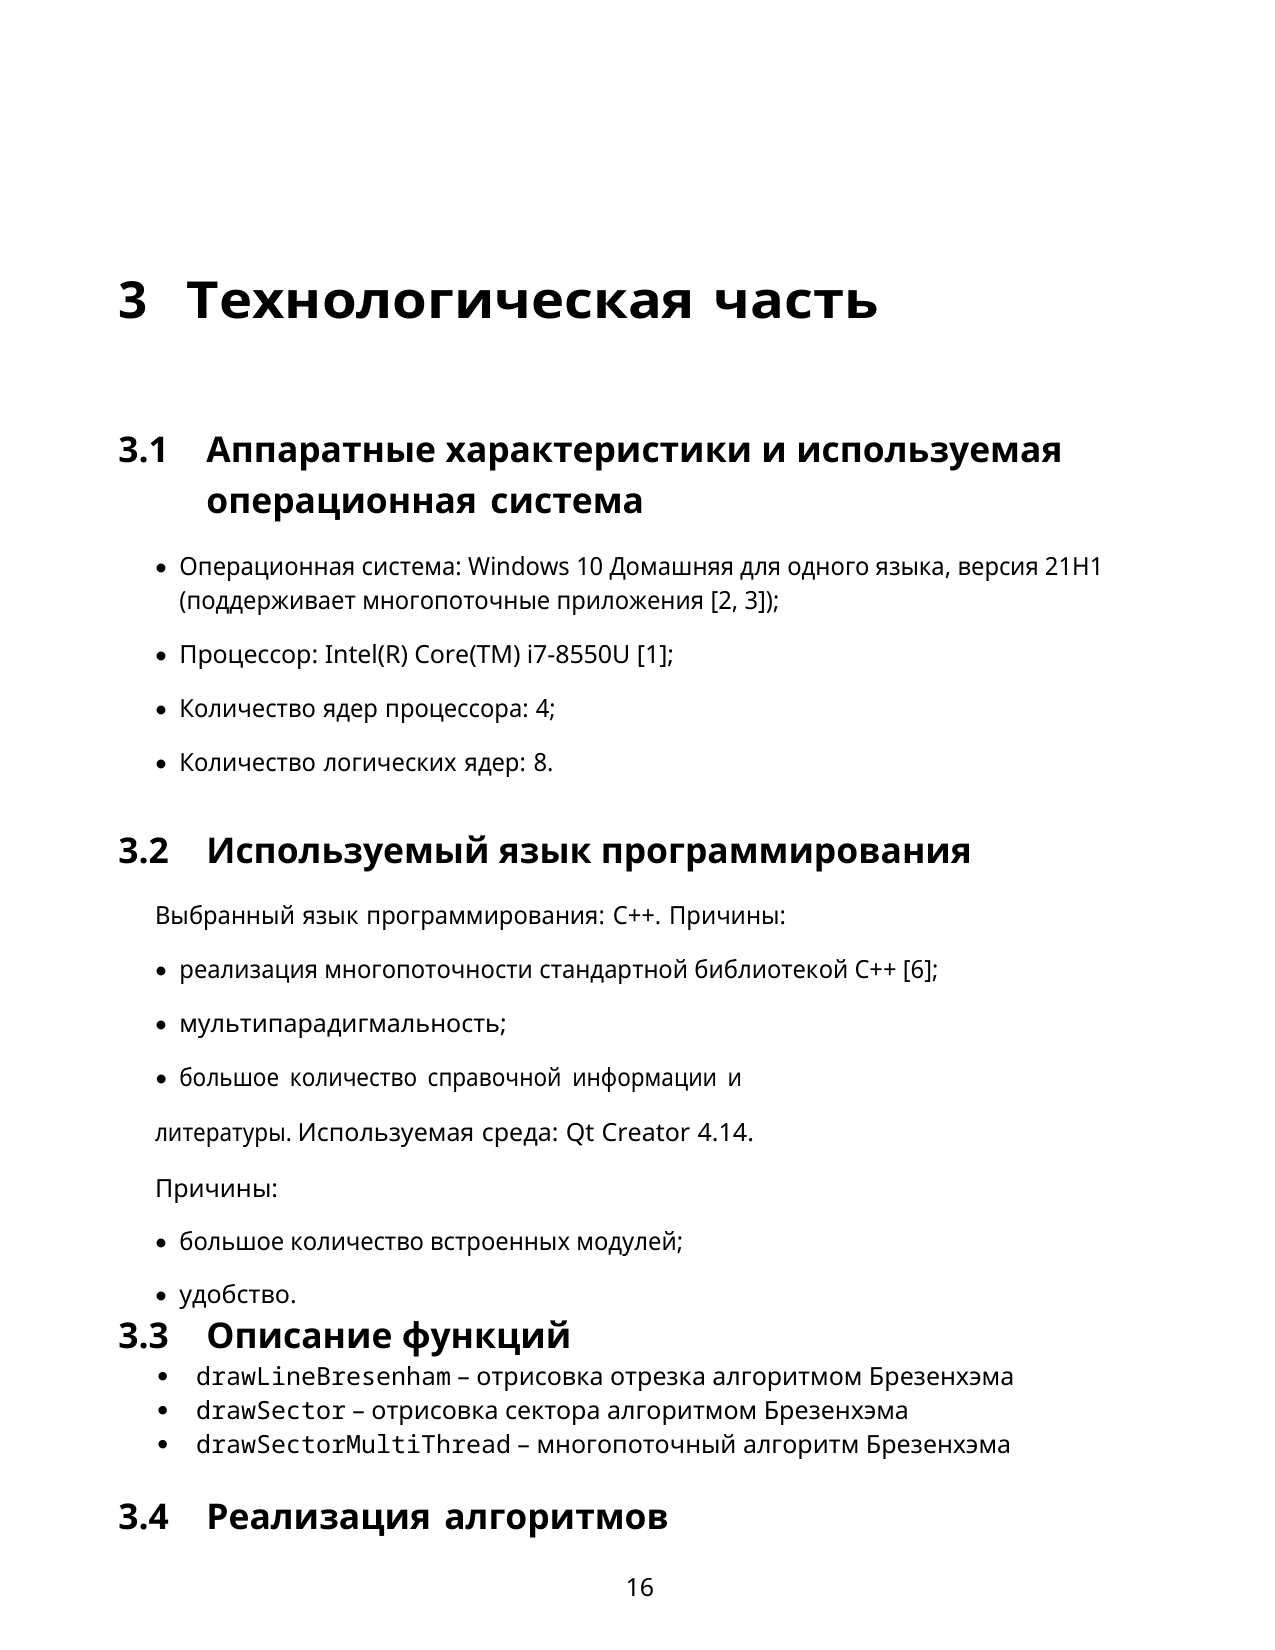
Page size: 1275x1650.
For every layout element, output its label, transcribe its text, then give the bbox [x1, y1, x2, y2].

list Количество ядер процессора: 4; [154, 691, 1248, 724]
list drawSector – отрисовка сектора алгоритмом Брезенхэма [158, 1393, 1248, 1427]
list мультипарадигмальность; [154, 1006, 1248, 1040]
subtitle Описание функций [118, 1311, 1248, 1359]
list Операционная система: Windows 10 Домашняя для одного языка, версия 21H1 (поддерживает многопоточные приложения [2, 3]); [154, 549, 1248, 617]
text Выбранный язык программирования: C++. Причины: [155, 898, 1248, 932]
subtitle Технологическая часть [118, 264, 1248, 334]
list drawSectorMultiThread – многопоточный алгоритм Брезенхэма [158, 1427, 1248, 1461]
list Количество логических ядер: 8. [154, 744, 1248, 778]
subtitle Реализация алгоритмов [118, 1491, 1248, 1539]
list реализация многопоточности стандартной библиотекой C++ [6]; [154, 952, 1248, 986]
list drawLineBresenham – отрисовка отрезка алгоритмом Брезенхэма [158, 1359, 1248, 1393]
list удобство. [154, 1277, 1248, 1311]
list большое количество встроенных модулей; [154, 1226, 1248, 1257]
list Процессор: Intel(R) Core(TM) i7-8550U [1]; [154, 637, 1248, 671]
subtitle Используемый язык программирования [118, 826, 1248, 874]
subtitle Аппаратные характеристики и используемая операционная система [118, 424, 1157, 523]
list большое количество справочной информации и литературы. Используемая среда: Qt Creator 4.14. Причины: [155, 1059, 857, 1204]
